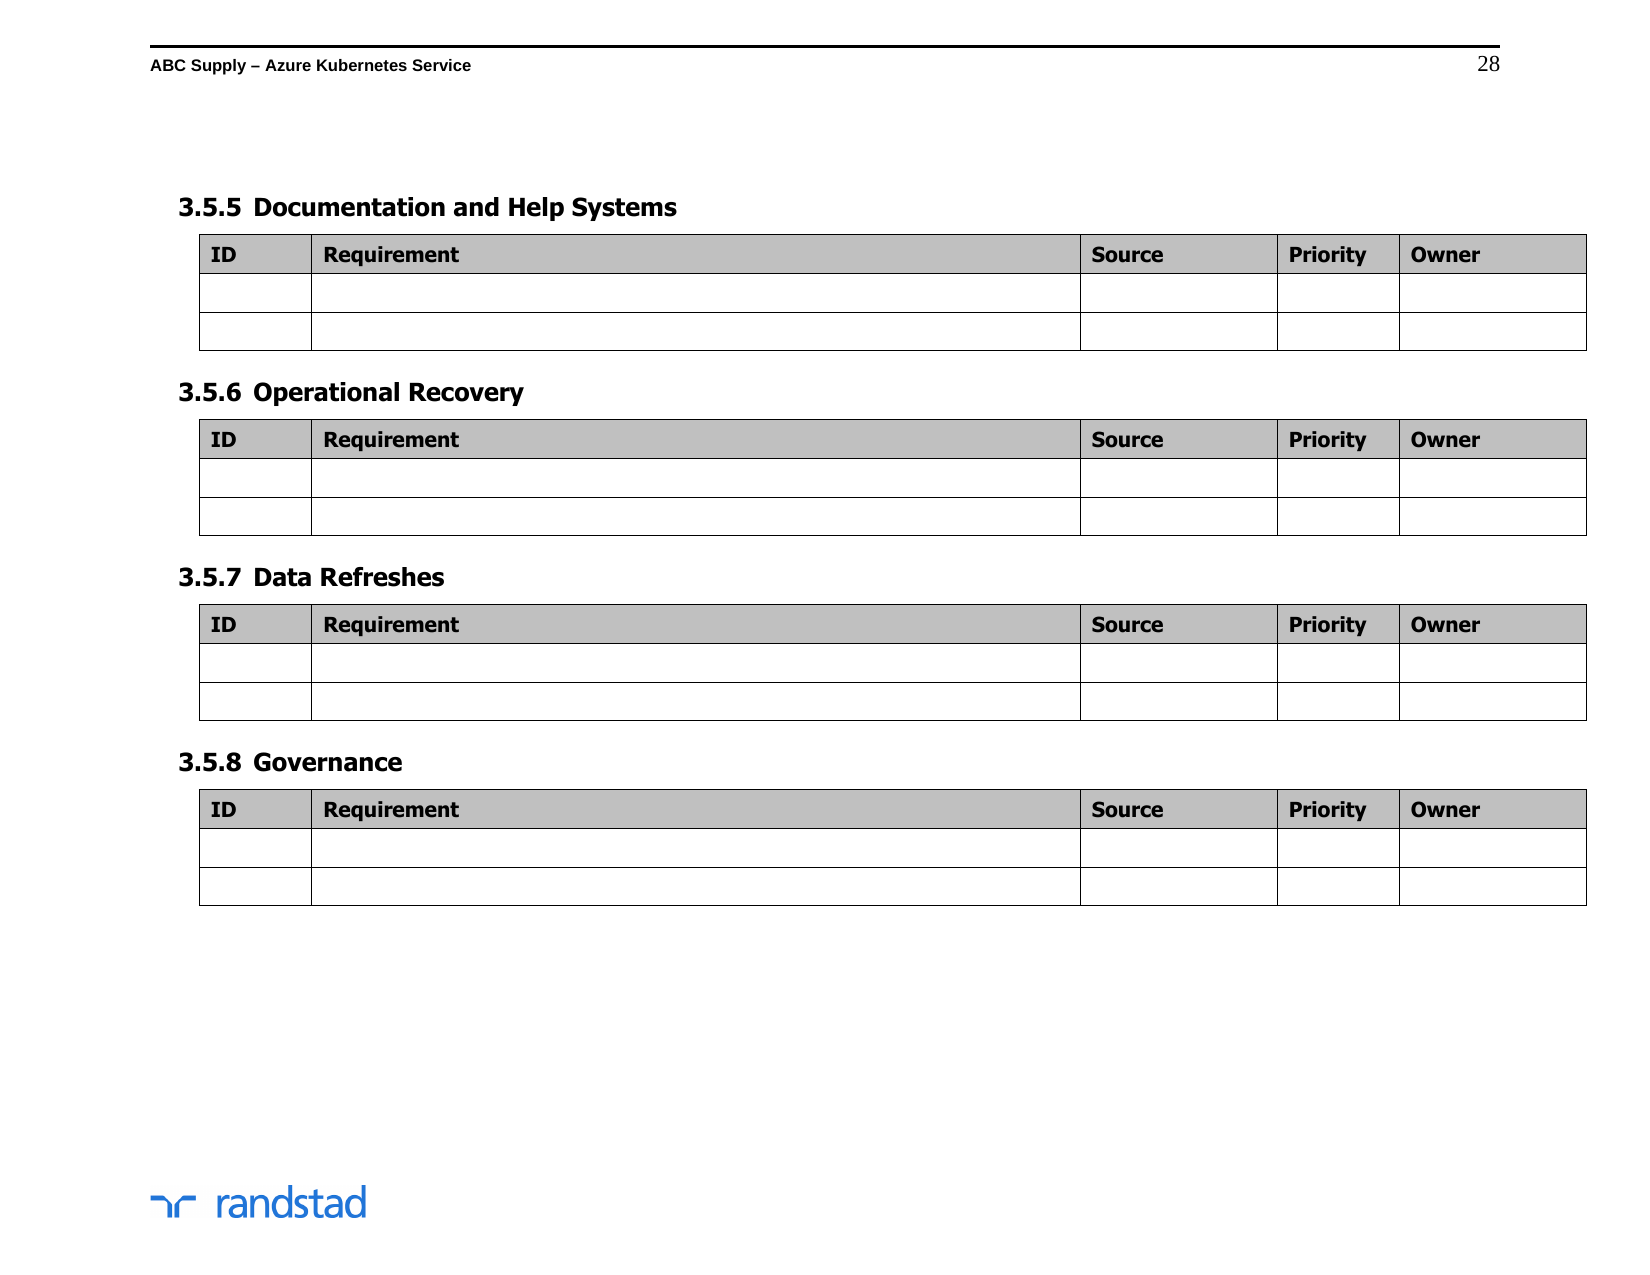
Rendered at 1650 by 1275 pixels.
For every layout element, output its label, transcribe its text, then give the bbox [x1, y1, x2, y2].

table_header Owner [1400, 235, 1586, 273]
table_cell [200, 683, 311, 720]
table_cell [1081, 459, 1277, 497]
table_cell [1400, 498, 1586, 535]
table_cell [1081, 313, 1277, 350]
table_cell [312, 498, 1080, 535]
table_cell [1278, 829, 1399, 867]
table_header Source [1081, 235, 1277, 273]
table_cell [1081, 644, 1277, 682]
table_header ID [200, 235, 311, 273]
table_cell [312, 683, 1080, 720]
table_cell [1400, 459, 1586, 497]
table_cell [1278, 683, 1399, 720]
table_cell [312, 459, 1080, 497]
list Documentation and Help Systems [178, 191, 1500, 222]
table_cell [200, 868, 311, 905]
table_cell [1400, 868, 1586, 905]
table_header Source [1081, 420, 1277, 458]
table_header ID [200, 420, 311, 458]
table_header ID [200, 605, 311, 643]
list Governance [178, 746, 1500, 777]
table_header Requirement [312, 420, 1080, 458]
table_cell [1278, 644, 1399, 682]
table_header ID [200, 790, 311, 828]
table_header Source [1081, 790, 1277, 828]
table_cell [312, 274, 1080, 312]
table_header Source [1081, 605, 1277, 643]
table_cell [1400, 644, 1586, 682]
table_header Priority [1278, 790, 1399, 828]
picture [150, 1185, 366, 1218]
table_cell [1400, 683, 1586, 720]
table_cell [1278, 313, 1399, 350]
table_header Owner [1400, 790, 1586, 828]
table_cell [200, 274, 311, 312]
table_header Priority [1278, 420, 1399, 458]
table_header Priority [1278, 235, 1399, 273]
table_cell [1400, 313, 1586, 350]
table_cell [312, 868, 1080, 905]
table_cell [1081, 683, 1277, 720]
list Operational Recovery [178, 376, 1500, 407]
table_cell [1081, 868, 1277, 905]
table_cell [1278, 868, 1399, 905]
table_cell [1081, 829, 1277, 867]
table_cell [200, 459, 311, 497]
table_header Requirement [312, 235, 1080, 273]
table_cell [200, 313, 311, 350]
table_cell [312, 313, 1080, 350]
table_cell [1278, 274, 1399, 312]
table_cell [312, 829, 1080, 867]
table_cell [200, 644, 311, 682]
table_cell [1400, 829, 1586, 867]
list Data Refreshes [178, 561, 1500, 592]
table_cell [1278, 459, 1399, 497]
table_cell [1081, 498, 1277, 535]
table_cell [200, 498, 311, 535]
table_cell [312, 644, 1080, 682]
table_header Requirement [312, 790, 1080, 828]
table_cell [1081, 274, 1277, 312]
table_cell [1400, 274, 1586, 312]
table_cell [1278, 498, 1399, 535]
table_cell [200, 829, 311, 867]
table_header Owner [1400, 420, 1586, 458]
table_header Requirement [312, 605, 1080, 643]
table_header Owner [1400, 605, 1586, 643]
table_header Priority [1278, 605, 1399, 643]
